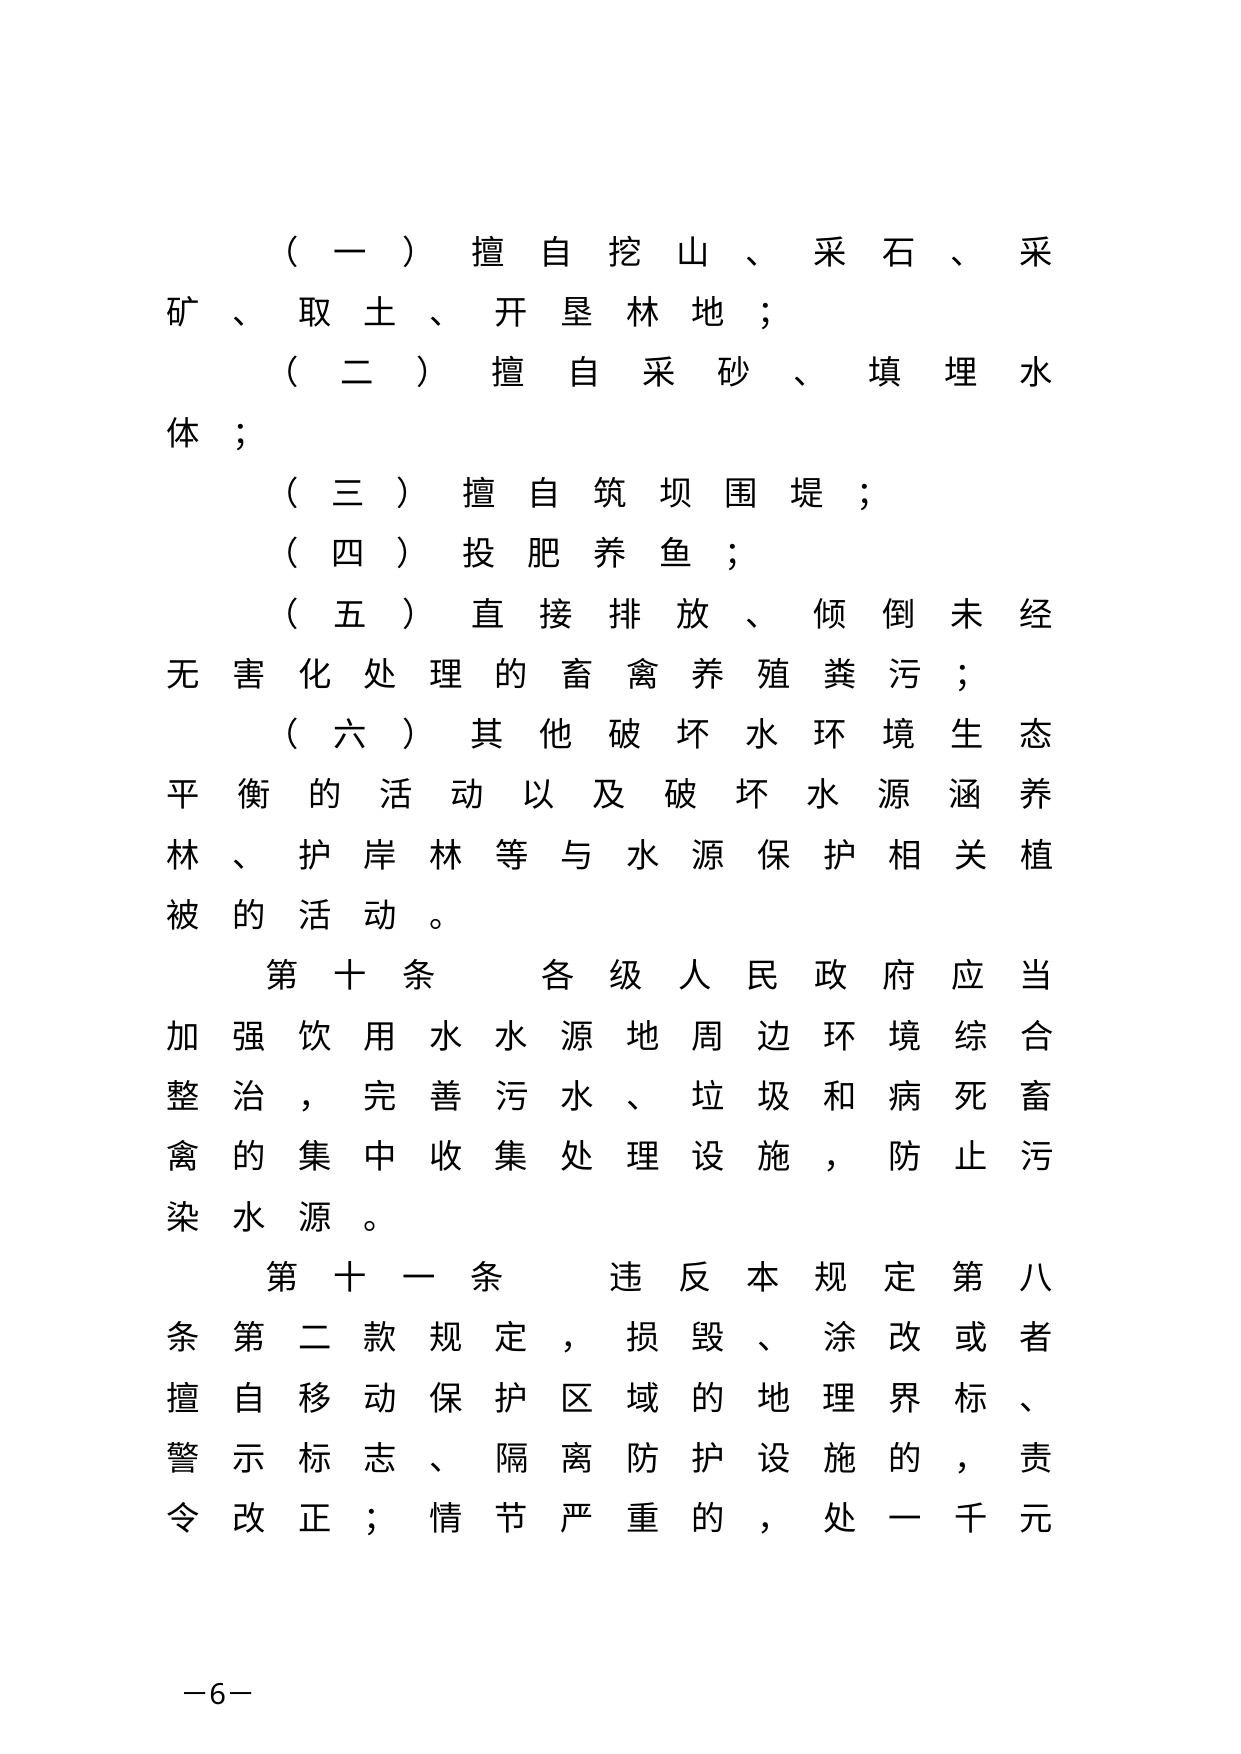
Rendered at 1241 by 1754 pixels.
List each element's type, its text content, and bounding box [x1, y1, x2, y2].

text （五）直接排放、倾倒未经无害化处理的畜禽养殖粪污； [167, 581, 1085, 702]
text （三）擅自筑坝围堤； [167, 461, 1085, 521]
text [167, 1245, 1085, 1546]
text （六）其他破坏水环境生态平衡的活动以及破坏水源涵养林、护岸林等与水源保护相关植被的活动。 [167, 702, 1085, 943]
text （一）擅自挖山、采石、采矿、取土、开垦林地； [167, 219, 1085, 340]
text （二）擅自采砂、填埋水体； [167, 340, 1085, 461]
text （四）投肥养鱼； [167, 521, 1085, 581]
text 第十条 各级人民政府应当加强饮用水水源地周边环境综合整治，完善污水、垃圾和病死畜禽的集中收集处理设施，防止污染水源。 [167, 943, 1085, 1245]
